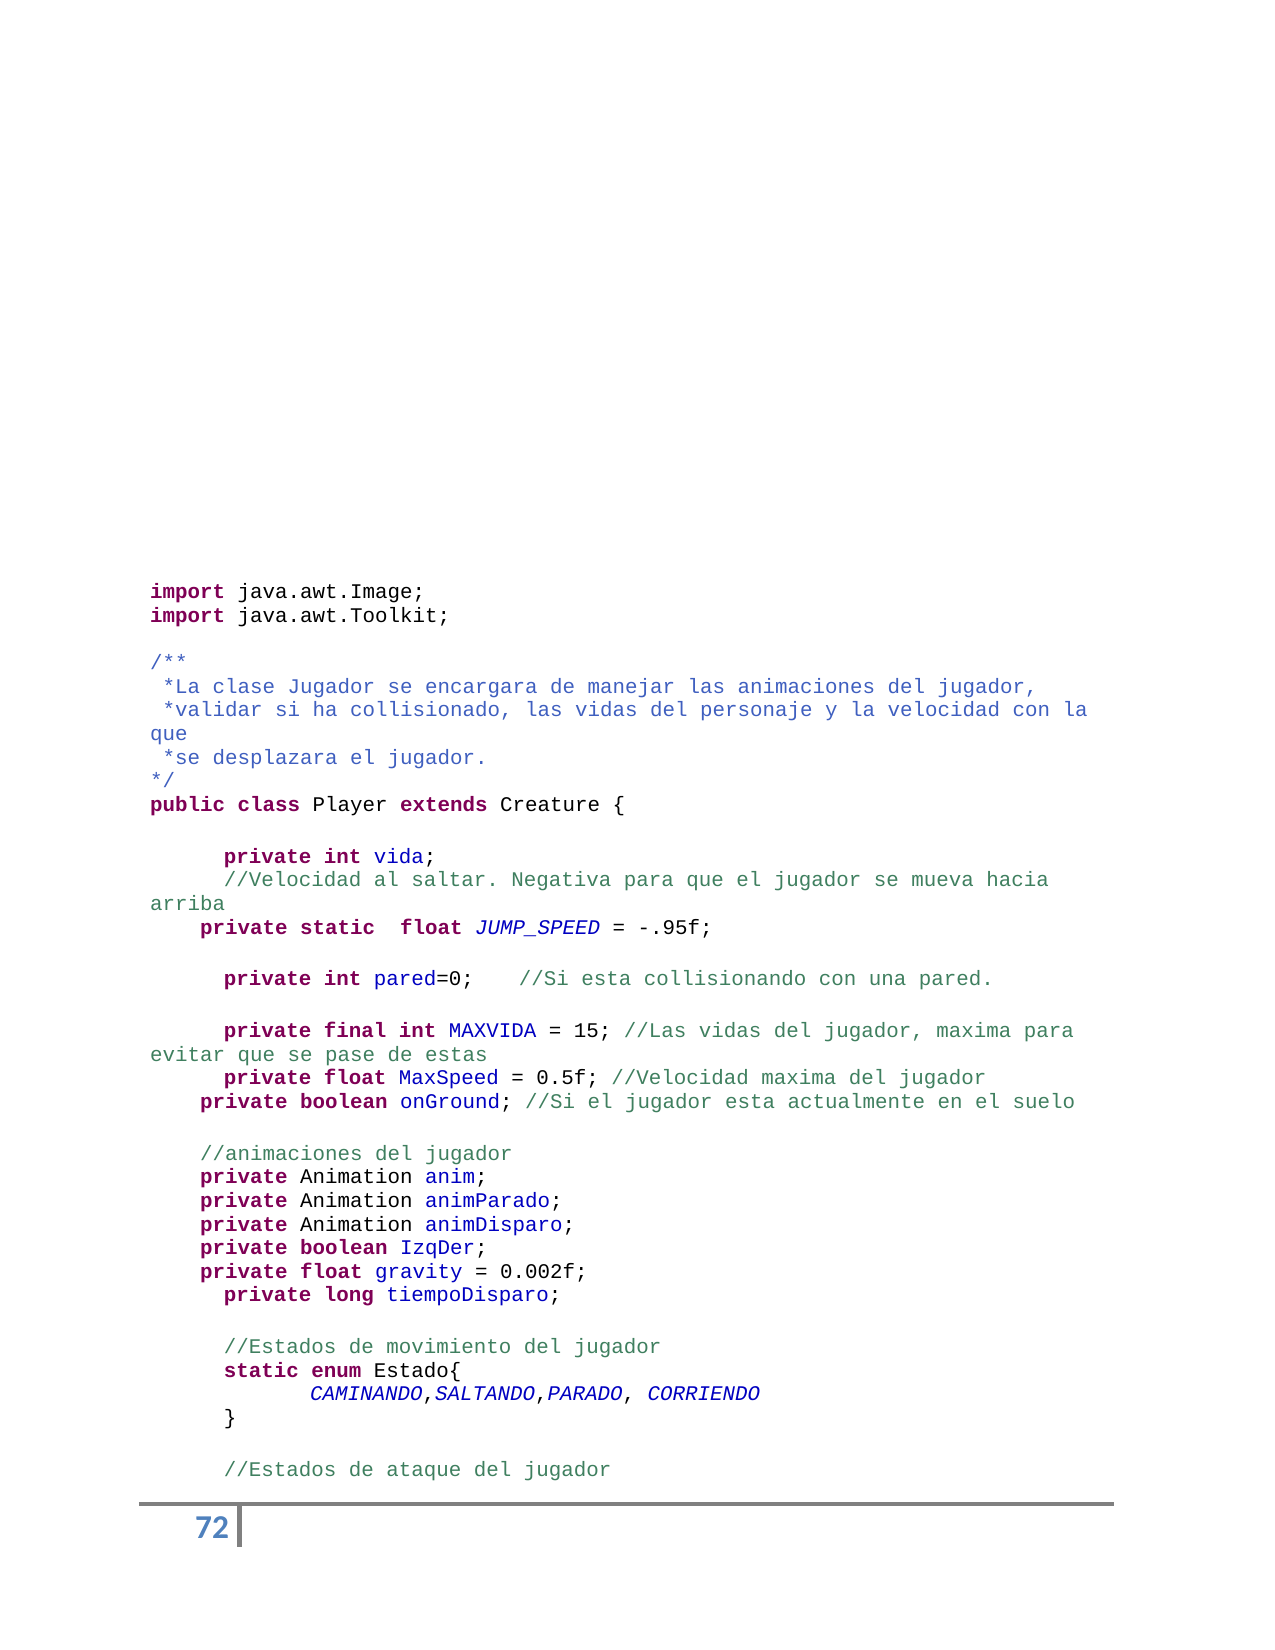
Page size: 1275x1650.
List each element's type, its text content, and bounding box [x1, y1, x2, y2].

text private float MaxSpeed = 0.5f; //Velocidad maxima del jugador [150, 1067, 1125, 1091]
text private Animation anim; [150, 1166, 1125, 1190]
text CAMINANDO,SALTANDO,PARADO, CORRIENDO [150, 1383, 1125, 1407]
text private Animation animDisparo; [150, 1213, 1125, 1237]
text private float gravity = 0.002f; [150, 1261, 1125, 1284]
text private Animation animParado; [150, 1190, 1125, 1213]
text *validar si ha collisionado, las vidas del personaje y la velocidad con la que [150, 699, 1125, 747]
text private final int MAXVIDA = 15; //Las vidas del jugador, maxima para evitar que se pase de estas [150, 1020, 1125, 1067]
text /** [150, 652, 1125, 676]
text import java.awt.Image; [150, 581, 1125, 605]
text //animaciones del jugador [150, 1143, 1125, 1166]
text static enum Estado{ [150, 1360, 1125, 1383]
text *se desplazara el jugador. [150, 747, 1125, 770]
text *La clase Jugador se encargara de manejar las animaciones del jugador, [150, 676, 1125, 699]
text private long tiempoDisparo; [150, 1284, 1125, 1308]
text private int pared=0; //Si esta collisionando con una pared. [150, 968, 1125, 992]
text private boolean onGround; //Si el jugador esta actualmente en el suelo [150, 1091, 1125, 1114]
text //Estados de ataque del jugador [150, 1459, 1125, 1482]
text */ [150, 770, 1125, 794]
text import java.awt.Toolkit; [150, 605, 1125, 628]
text //Estados de movimiento del jugador [150, 1336, 1125, 1360]
text private int vida; [150, 846, 1125, 869]
text } [150, 1407, 1125, 1431]
text public class Player extends Creature { [150, 794, 1125, 818]
text private static float JUMP_SPEED = -.95f; [150, 917, 1125, 940]
text private boolean IzqDer; [150, 1237, 1125, 1261]
text //Velocidad al saltar. Negativa para que el jugador se mueva hacia arriba [150, 869, 1125, 917]
